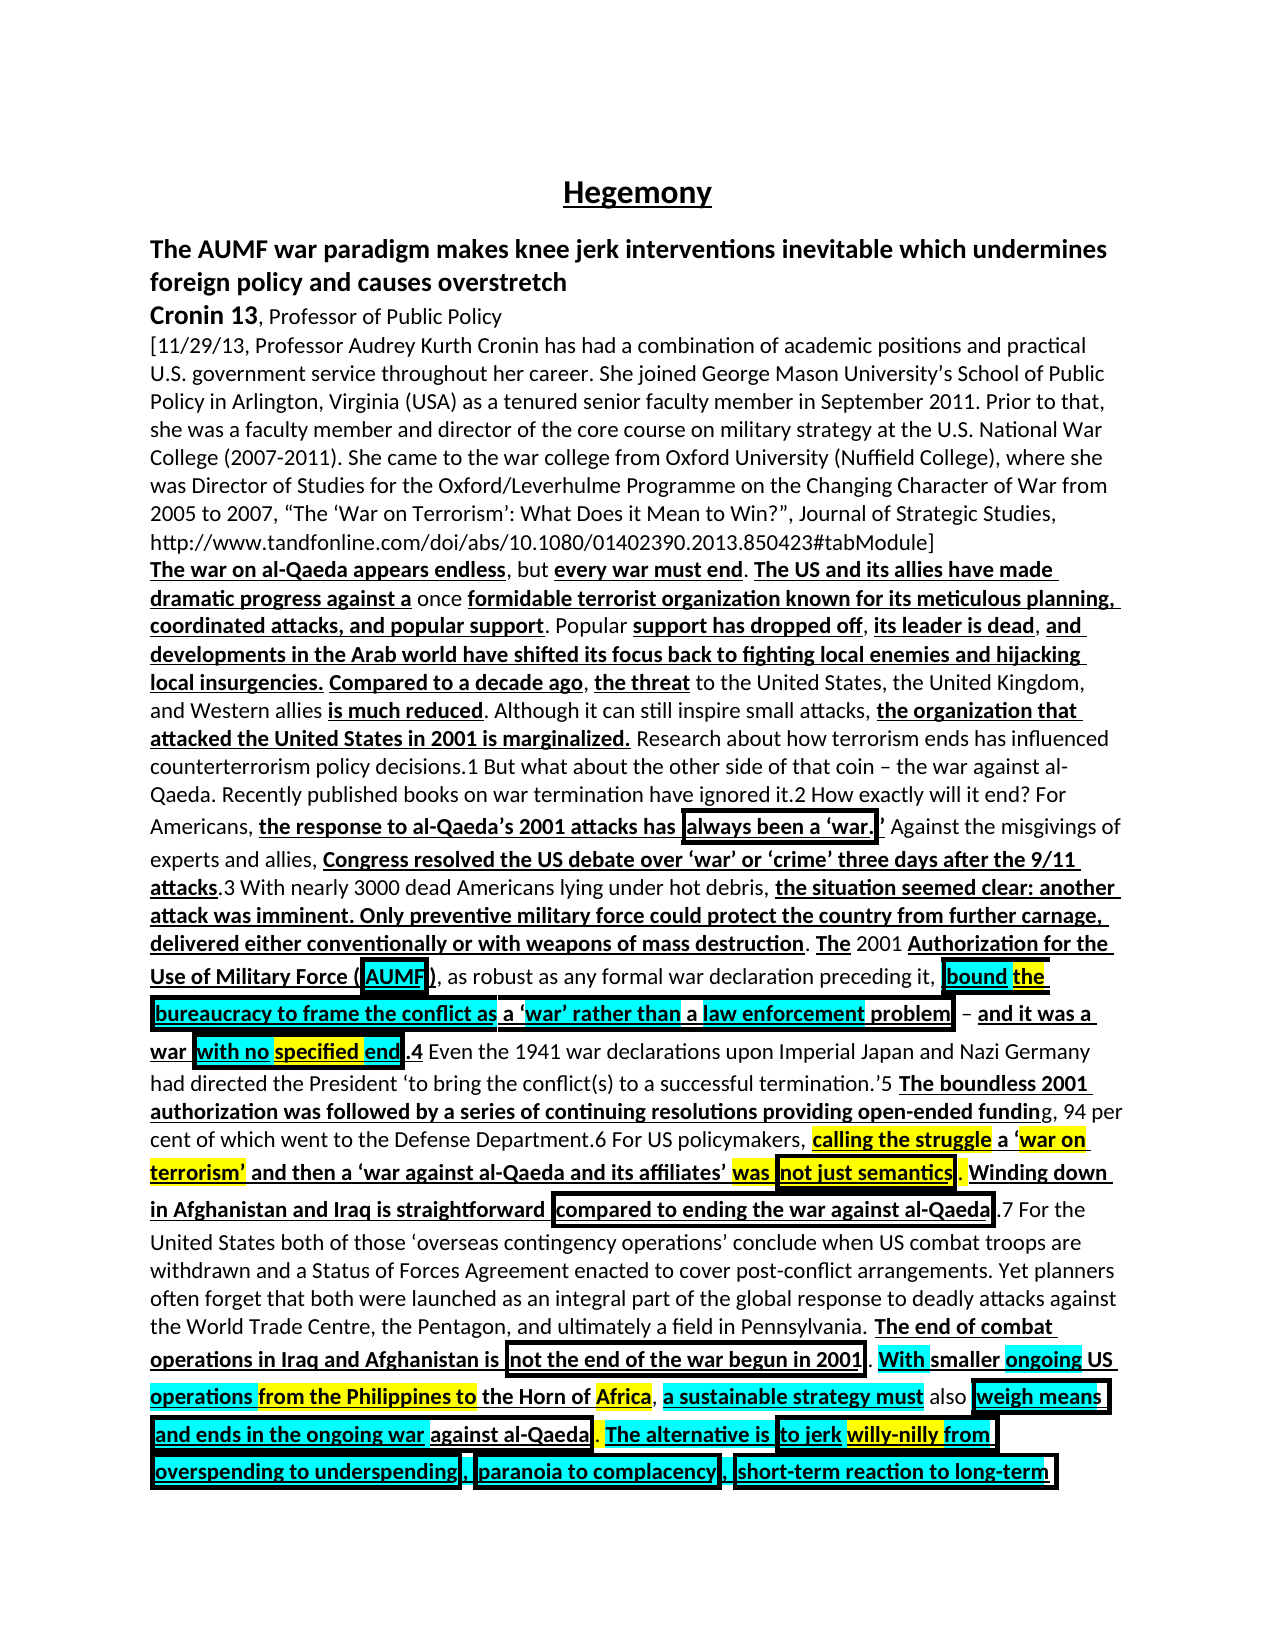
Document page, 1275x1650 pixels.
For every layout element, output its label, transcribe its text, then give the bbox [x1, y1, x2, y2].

text The AUMF war paradigm makes knee jerk interventions inevitable which undermines foreign policy and causes overstretch [150, 232, 1125, 298]
text [11/29/13, Professor Audrey Kurth Cronin has had a combination of academic positions and practical U.S. government service throughout her career. She joined George Mason University’s School of Public Policy in Arlington, Virginia (USA) as a tenured senior faculty member in September 2011. Prior to that, she was a faculty member and director of the core course on military strategy at the U.S. National War College (2007-2011). She came to the war college from Oxford University (Nuffield College), where she was Director of Studies for the Oxford/Leverhulme Programme on the Changing Character of War from 2005 to 2007, “The ‘War on Terrorism’: What Does it Mean to Win?”, Journal of Strategic Studies, http://www.tandfonline.com/doi/abs/10.1080/01402390.2013.850423#tabModule] [150, 331, 1125, 556]
text Cronin 13, Professor of Public Policy [150, 298, 1125, 331]
text Hegemony [150, 171, 1125, 212]
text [150, 556, 1125, 1490]
